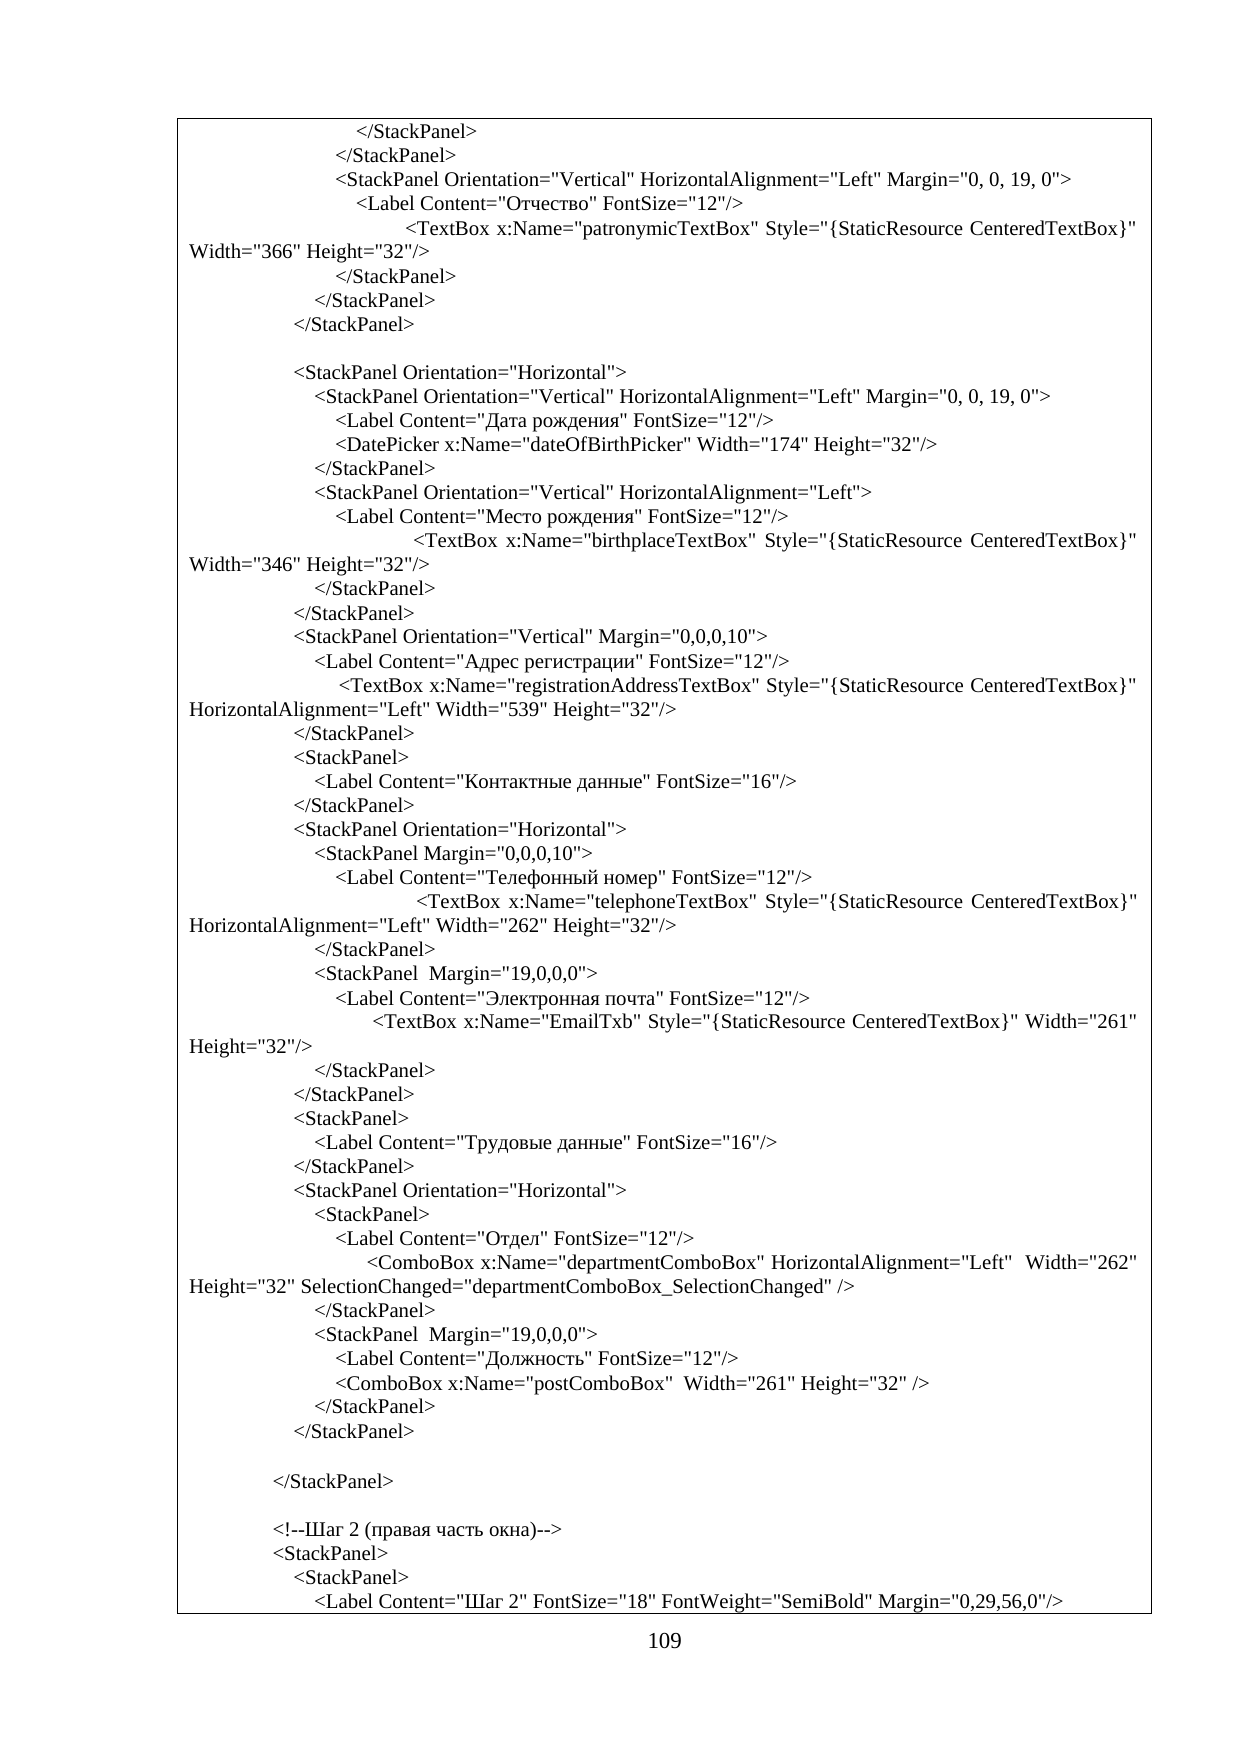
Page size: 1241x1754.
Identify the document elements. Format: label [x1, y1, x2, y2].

table_header [178, 119, 1151, 1613]
